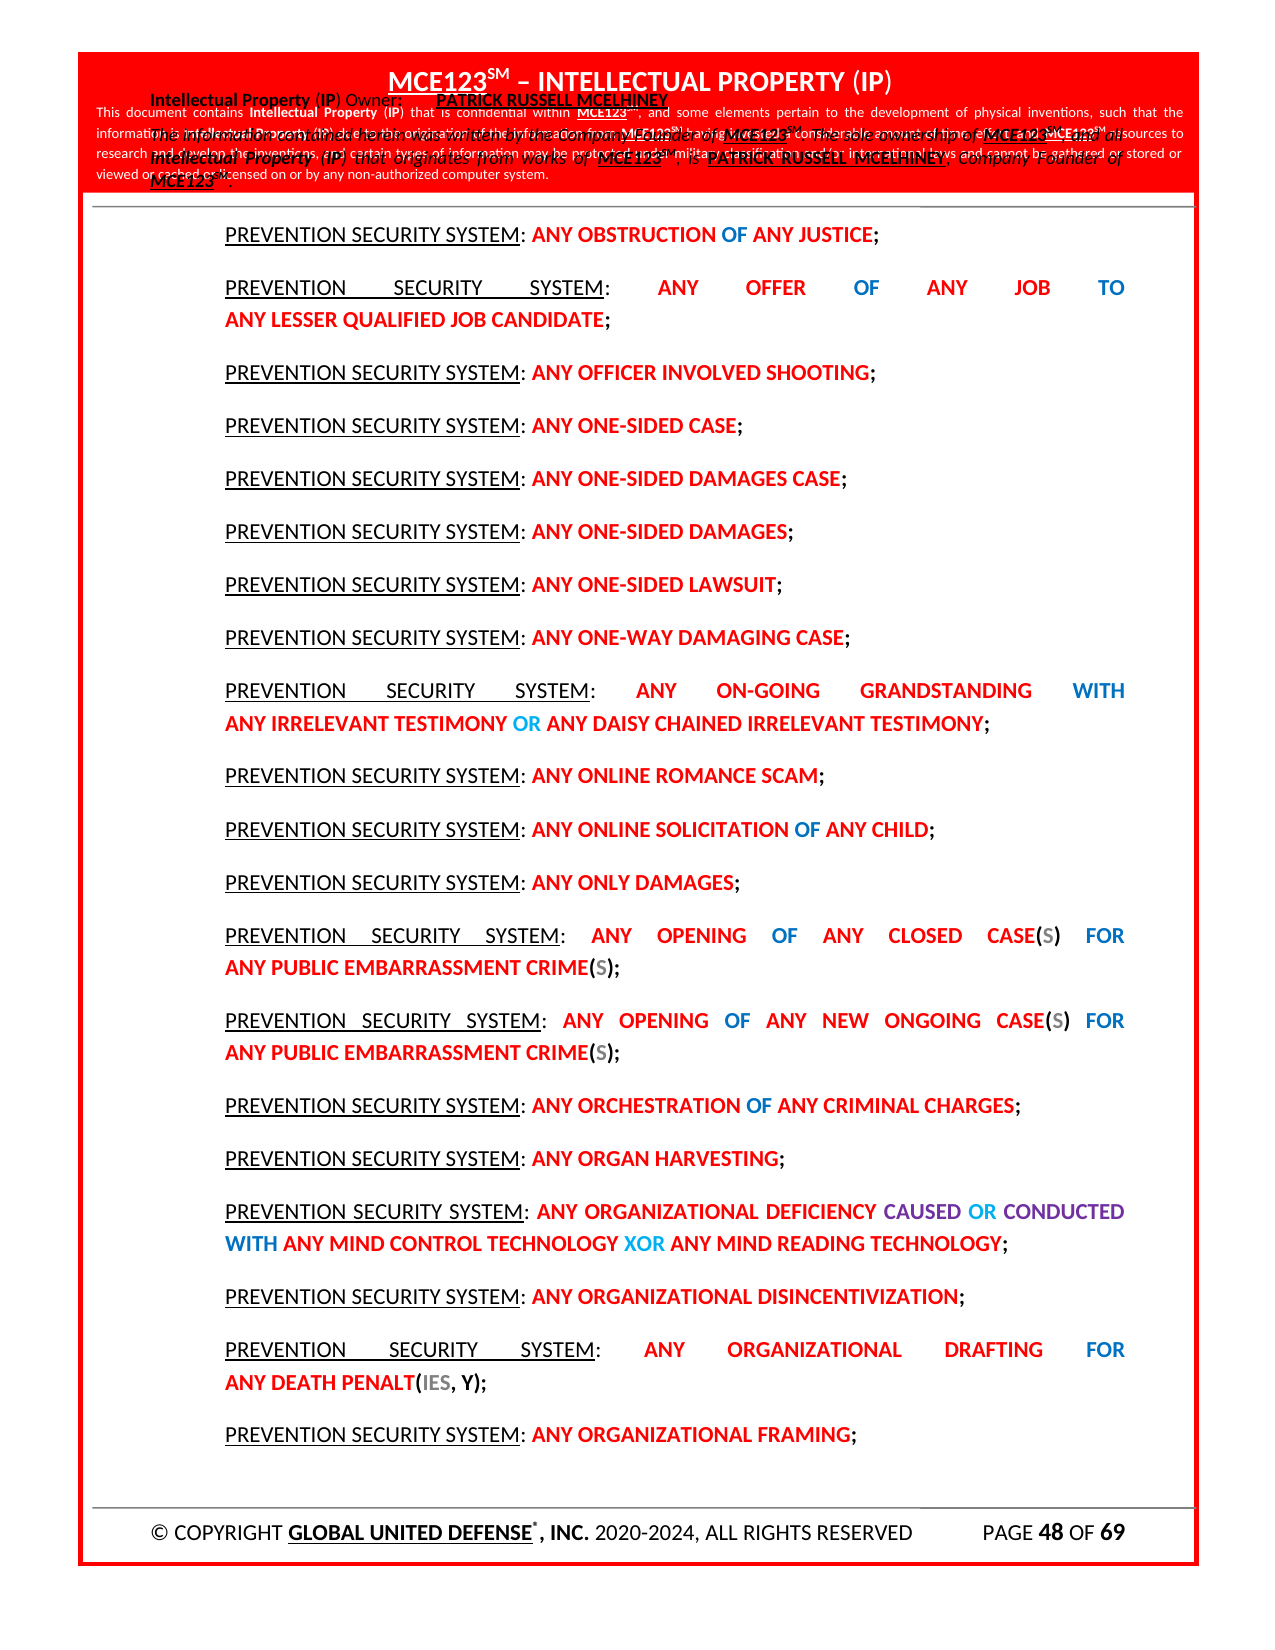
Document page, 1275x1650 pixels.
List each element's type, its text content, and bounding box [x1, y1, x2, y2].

text PREVENTION SECURITY SYSTEM: ANY ORGAN HARVESTING; [225, 1144, 1125, 1172]
text PREVENTION SECURITY SYSTEM: ANY ONE-SIDED CASE; [225, 411, 1125, 439]
text PREVENTION SECURITY SYSTEM: ANY OPENING OF ANY NEW ONGOING CASE(S) FOR ANY PUBLIC EMBARRASSMENT CRIME(S); [225, 1006, 1125, 1066]
text PREVENTION SECURITY SYSTEM: ANY ONLY DAMAGES; [225, 868, 1125, 896]
text PREVENTION SECURITY SYSTEM: ANY OFFICER INVOLVED SHOOTING; [225, 358, 1125, 386]
text PREVENTION SECURITY SYSTEM: ANY ONE-WAY DAMAGING CASE; [225, 623, 1125, 651]
text PREVENTION SECURITY SYSTEM: ANY ONE-SIDED DAMAGES CASE; [225, 464, 1125, 492]
text PREVENTION SECURITY SYSTEM: ANY ONLINE ROMANCE SCAM; [225, 762, 1125, 790]
text PREVENTION SECURITY SYSTEM: ANY ONE-SIDED DAMAGES; [225, 517, 1125, 545]
text PREVENTION SECURITY SYSTEM: ANY ON-GOING GRANDSTANDING WITH ANY IRRELEVANT TESTIMONY OR ANY DAISY CHAINED IRRELEVANT TESTIMONY; [225, 676, 1125, 737]
text PREVENTION SECURITY SYSTEM: ANY ORGANIZATIONAL FRAMING; [225, 1421, 1125, 1449]
text PREVENTION SECURITY SYSTEM: ANY ORGANIZATIONAL DEFICIENCY CAUSED OR CONDUCTED WITH ANY MIND CONTROL TECHNOLOGY XOR ANY MIND READING TECHNOLOGY; [225, 1197, 1125, 1257]
text PREVENTION SECURITY SYSTEM: ANY ONLINE SOLICITATION OF ANY CHILD; [225, 815, 1125, 843]
text PREVENTION SECURITY SYSTEM: ANY ONE-SIDED LAWSUIT; [225, 570, 1125, 598]
text PREVENTION SECURITY SYSTEM: ANY ORCHESTRATION OF ANY CRIMINAL CHARGES; [225, 1091, 1125, 1119]
text PREVENTION SECURITY SYSTEM: ANY ORGANIZATIONAL DRAFTING FOR ANY DEATH PENALT(IES, Y); [225, 1335, 1125, 1396]
text PREVENTION SECURITY SYSTEM: ANY OPENING OF ANY CLOSED CASE(S) FOR ANY PUBLIC EMBARRASSMENT CRIME(S); [225, 921, 1125, 981]
text PREVENTION SECURITY SYSTEM: ANY OFFER OF ANY JOB TO ANY LESSER QUALIFIED JOB CANDIDATE; [225, 273, 1125, 333]
text PREVENTION SECURITY SYSTEM: ANY OBSTRUCTION OF ANY JUSTICE; [225, 220, 1125, 248]
text PREVENTION SECURITY SYSTEM: ANY ORGANIZATIONAL DISINCENTIVIZATION; [225, 1282, 1125, 1310]
